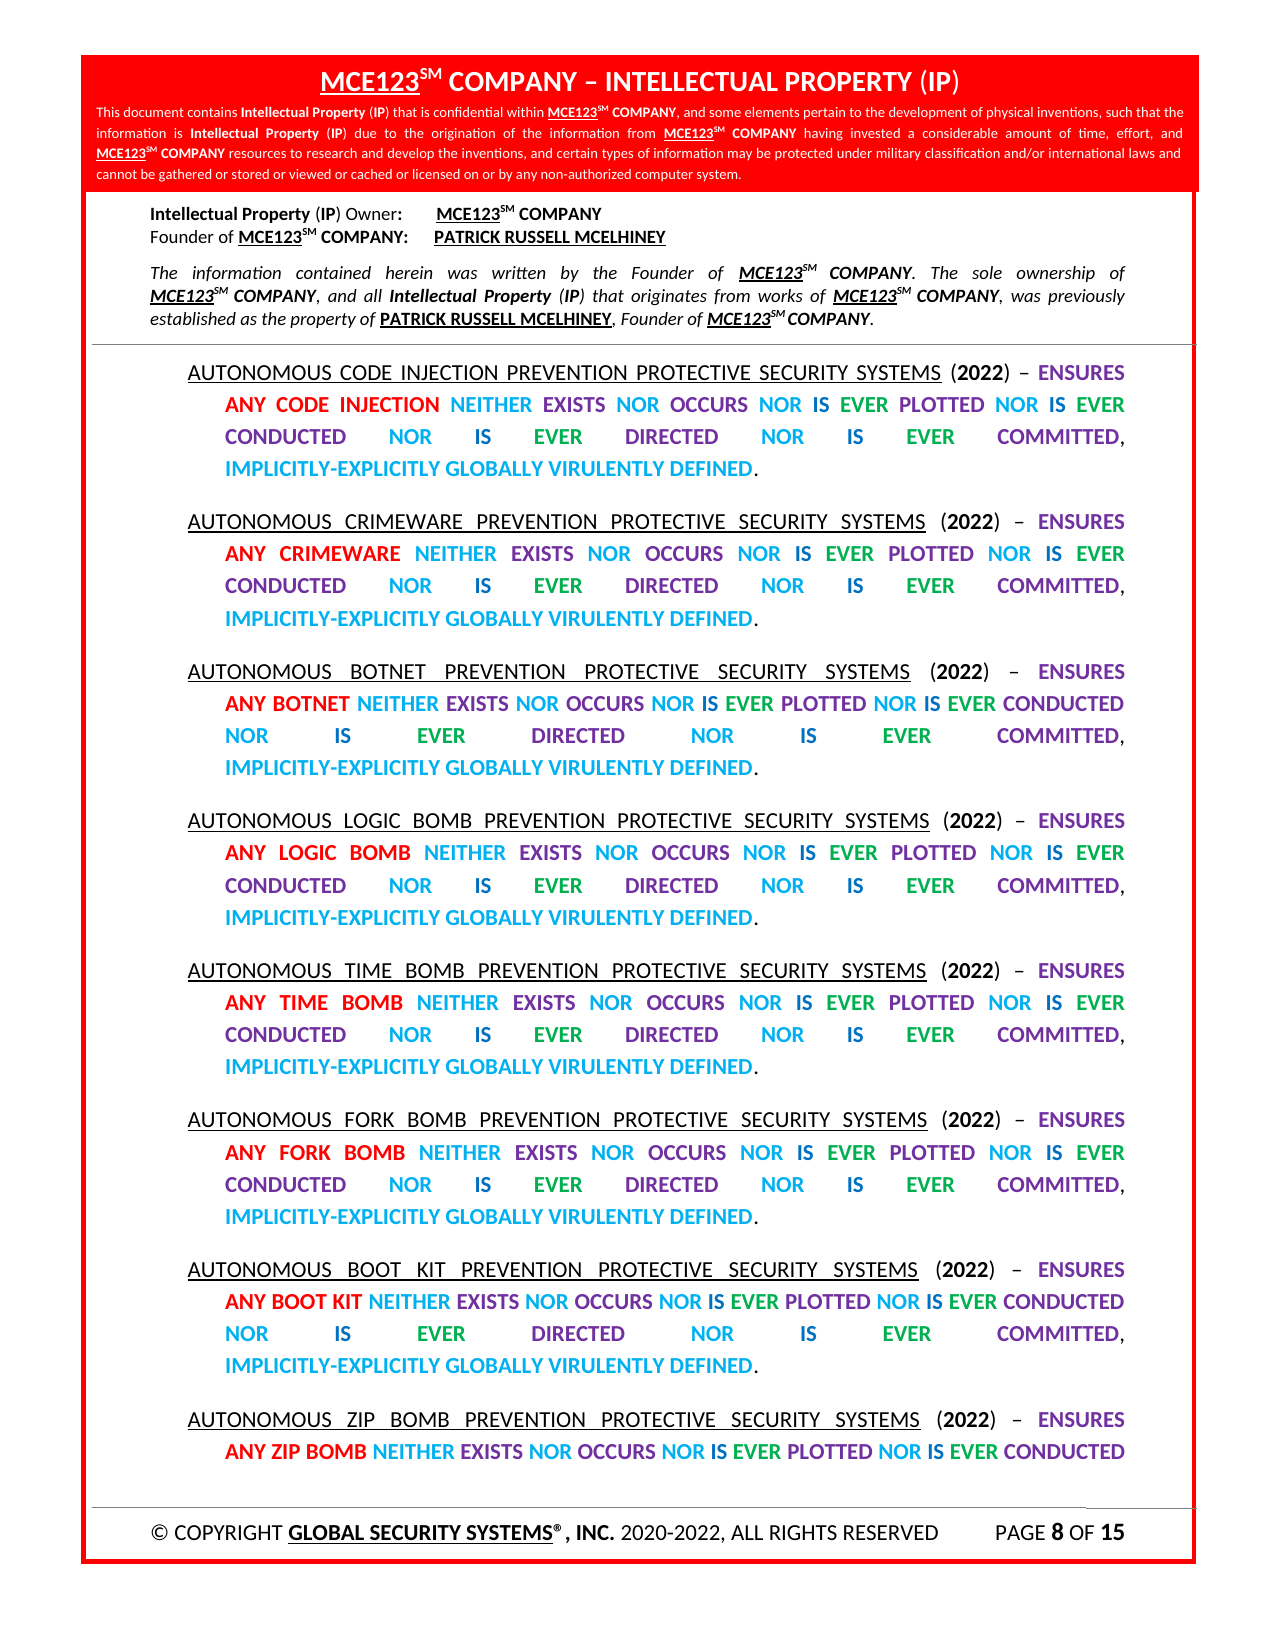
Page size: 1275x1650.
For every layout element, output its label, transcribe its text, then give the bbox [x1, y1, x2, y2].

text AUTONOMOUS CODE INJECTION PREVENTION PROTECTIVE SECURITY SYSTEMS (2022) – ENSURES ANY CODE INJECTION NEITHER EXISTS NOR OCCURS NOR IS EVER PLOTTED NOR IS EVER CONDUCTED NOR IS EVER DIRECTED NOR IS EVER COMMITTED, IMPLICITLY-EXPLICITLY GLOBALLY VIRULENTLY DEFINED. [187, 358, 1125, 482]
text AUTONOMOUS LOGIC BOMB PREVENTION PROTECTIVE SECURITY SYSTEMS (2022) – ENSURES ANY LOGIC BOMB NEITHER EXISTS NOR OCCURS NOR IS EVER PLOTTED NOR IS EVER CONDUCTED NOR IS EVER DIRECTED NOR IS EVER COMMITTED, IMPLICITLY-EXPLICITLY GLOBALLY VIRULENTLY DEFINED. [187, 806, 1125, 931]
text AUTONOMOUS FORK BOMB PREVENTION PROTECTIVE SECURITY SYSTEMS (2022) – ENSURES ANY FORK BOMB NEITHER EXISTS NOR OCCURS NOR IS EVER PLOTTED NOR IS EVER CONDUCTED NOR IS EVER DIRECTED NOR IS EVER COMMITTED, IMPLICITLY-EXPLICITLY GLOBALLY VIRULENTLY DEFINED. [187, 1106, 1125, 1230]
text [187, 1405, 1125, 1465]
text AUTONOMOUS BOTNET PREVENTION PROTECTIVE SECURITY SYSTEMS (2022) – ENSURES ANY BOTNET NEITHER EXISTS NOR OCCURS NOR IS EVER PLOTTED NOR IS EVER CONDUCTED NOR IS EVER DIRECTED NOR IS EVER COMMITTED, IMPLICITLY-EXPLICITLY GLOBALLY VIRULENTLY DEFINED. [187, 657, 1125, 781]
text AUTONOMOUS TIME BOMB PREVENTION PROTECTIVE SECURITY SYSTEMS (2022) – ENSURES ANY TIME BOMB NEITHER EXISTS NOR OCCURS NOR IS EVER PLOTTED NOR IS EVER CONDUCTED NOR IS EVER DIRECTED NOR IS EVER COMMITTED, IMPLICITLY-EXPLICITLY GLOBALLY VIRULENTLY DEFINED. [187, 956, 1125, 1081]
text AUTONOMOUS CRIMEWARE PREVENTION PROTECTIVE SECURITY SYSTEMS (2022) – ENSURES ANY CRIMEWARE NEITHER EXISTS NOR OCCURS NOR IS EVER PLOTTED NOR IS EVER CONDUCTED NOR IS EVER DIRECTED NOR IS EVER COMMITTED, IMPLICITLY-EXPLICITLY GLOBALLY VIRULENTLY DEFINED. [187, 507, 1125, 632]
text AUTONOMOUS BOOT KIT PREVENTION PROTECTIVE SECURITY SYSTEMS (2022) – ENSURES ANY BOOT KIT NEITHER EXISTS NOR OCCURS NOR IS EVER PLOTTED NOR IS EVER CONDUCTED NOR IS EVER DIRECTED NOR IS EVER COMMITTED, IMPLICITLY-EXPLICITLY GLOBALLY VIRULENTLY DEFINED. [187, 1255, 1125, 1380]
